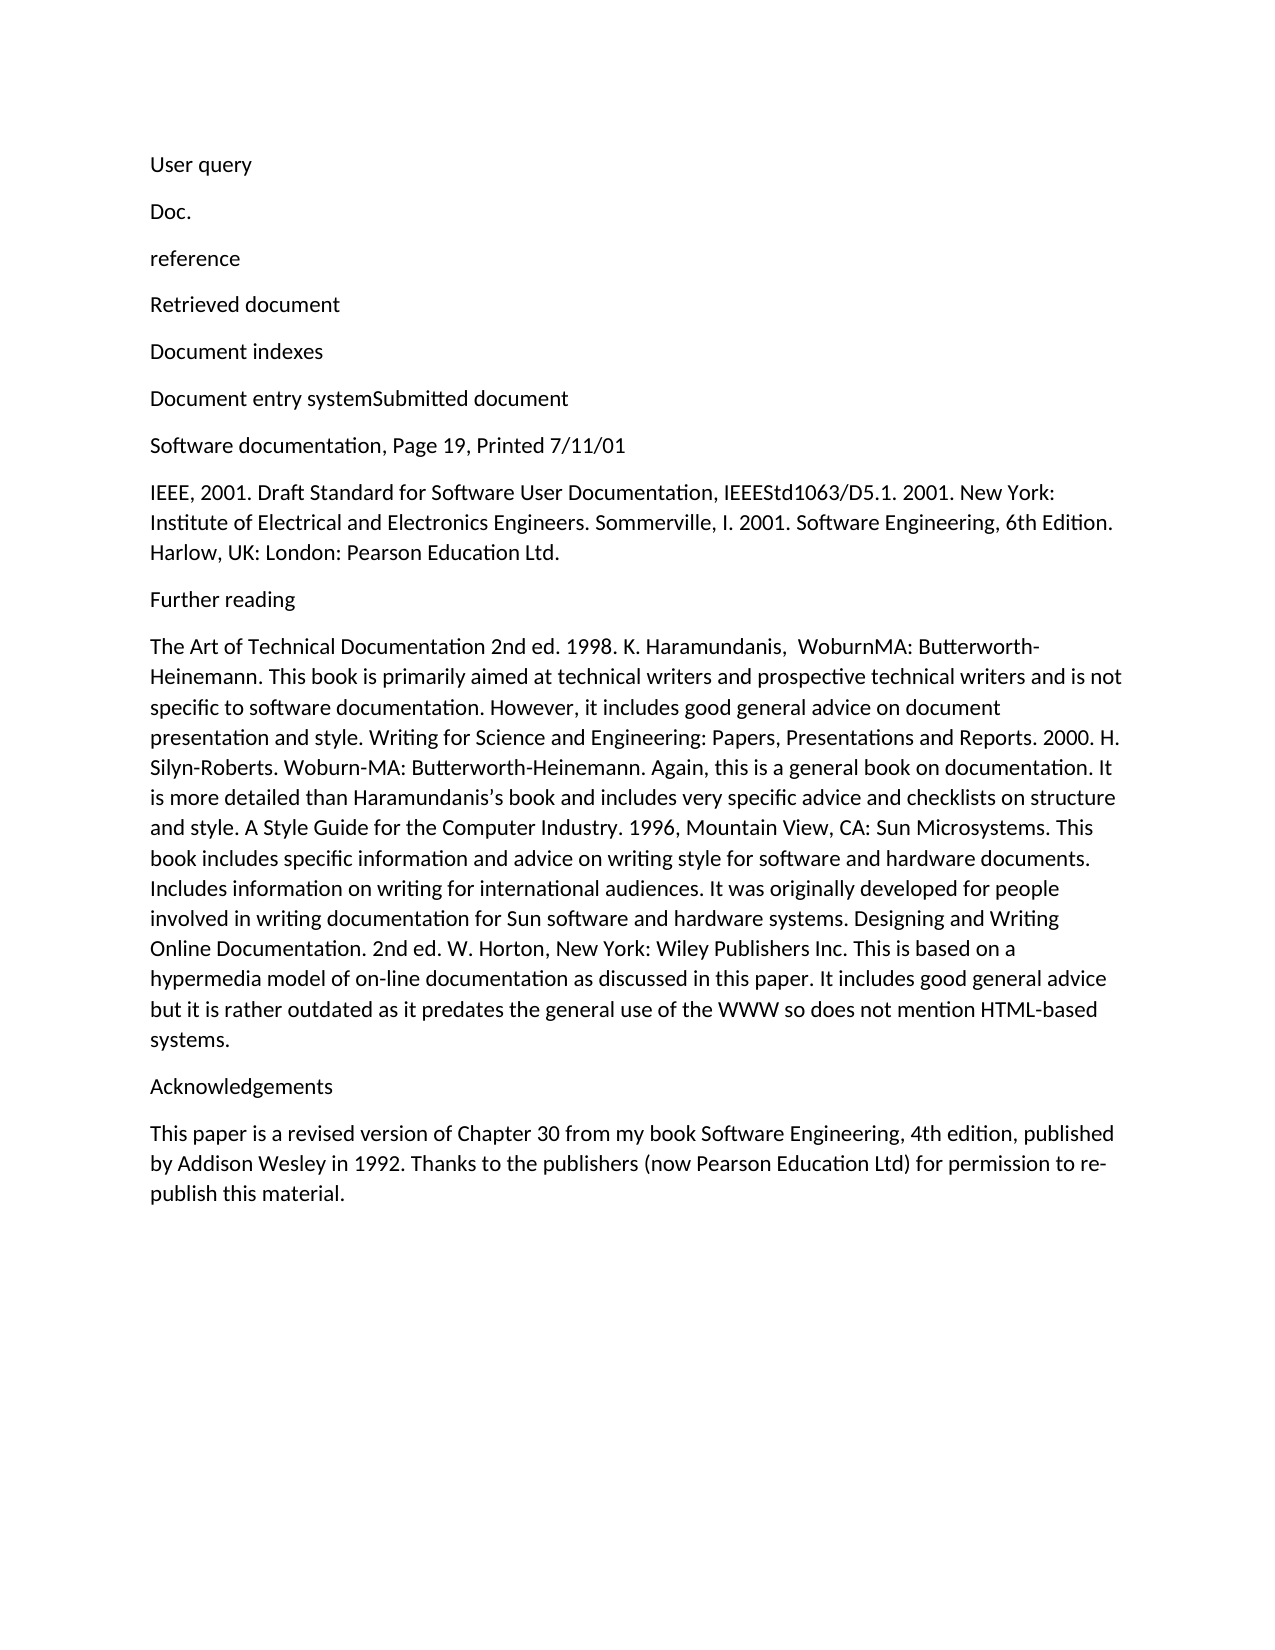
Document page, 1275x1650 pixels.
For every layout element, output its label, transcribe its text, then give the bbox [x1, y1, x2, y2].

text IEEE, 2001. Draft Standard for Software User Documentation, IEEEStd1063/D5.1. 2001. New York: Institute of Electrical and Electronics Engineers. Sommerville, I. 2001. Software Engineering, 6th Edition. Harlow, UK: London: Pearson Education Ltd. [150, 478, 1125, 567]
text Retrieved document [150, 291, 1125, 319]
text Document entry systemSubmitted document [150, 384, 1125, 412]
text This paper is a revised version of Chapter 30 from my book Software Engineering, 4th edition, published by Addison Wesley in 1992. Thanks to the publishers (now Pearson Education Ltd) for permission to re-publish this material. [150, 1119, 1125, 1207]
text Software documentation, Page 19, Printed 7/11/01 [150, 431, 1125, 459]
text Doc. [150, 197, 1125, 225]
text Further reading [150, 585, 1125, 613]
text Document indexes [150, 337, 1125, 366]
text Acknowledgements [150, 1072, 1125, 1100]
text The Art of Technical Documentation 2nd ed. 1998. K. Haramundanis, WoburnMA: Butterworth-Heinemann. This book is primarily aimed at technical writers and prospective technical writers and is not specific to software documentation. However, it includes good general advice on document presentation and style. Writing for Science and Engineering: Papers, Presentations and Reports. 2000. H. Silyn-Roberts. Woburn-MA: Butterworth-Heinemann. Again, this is a general book on documentation. It is more detailed than Haramundanis’s book and includes very specific advice and checklists on structure and style. A Style Guide for the Computer Industry. 1996, Mountain View, CA: Sun Microsystems. This book includes specific information and advice on writing style for software and hardware documents. Includes information on writing for international audiences. It was originally developed for people involved in writing documentation for Sun software and hardware systems. Designing and Writing Online Documentation. 2nd ed. W. Horton, New York: Wiley Publishers Inc. This is based on a hypermedia model of on-line documentation as discussed in this paper. It includes good general advice but it is rather outdated as it predates the general use of the WWW so does not mention HTML-based systems. [150, 632, 1125, 1053]
text User query [150, 150, 1125, 178]
text reference [150, 244, 1125, 272]
